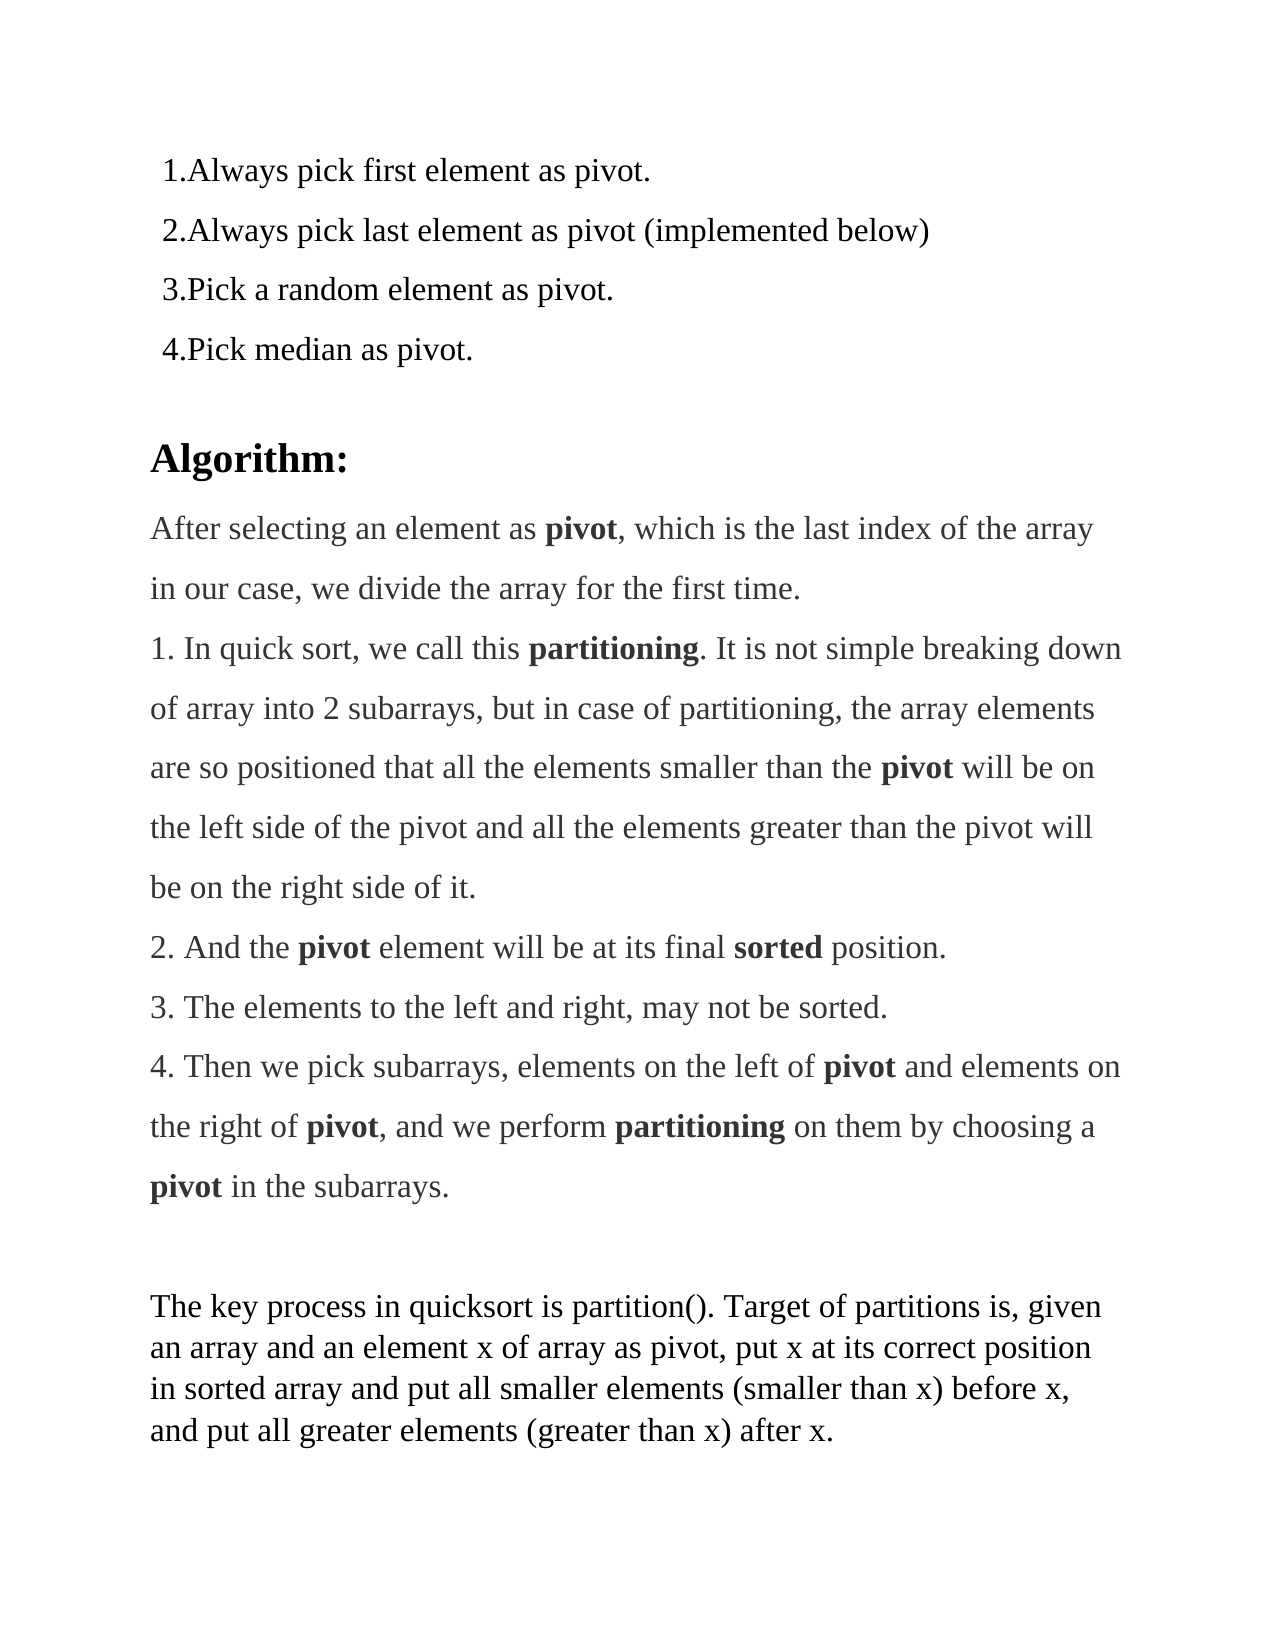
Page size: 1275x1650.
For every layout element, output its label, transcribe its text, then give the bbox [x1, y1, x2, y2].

list Always pick first element as pivot. [162, 150, 1125, 188]
text The key process in quicksort is partition(). Target of partitions is, given an array and an element x of array as pivot, put x at its correct position in sorted array and put all smaller elements (smaller than x) before x, and put all greater elements (greater than x) after x. [150, 1286, 1125, 1448]
text 3. The elements to the left and right, may not be sorted. [150, 987, 1125, 1025]
text 1. In quick sort, we call this partitioning. It is not simple breaking down of array into 2 subarrays, but in case of partitioning, the array elements are so positioned that all the elements smaller than the pivot will be on the left side of the pivot and all the elements greater than the pivot will be on the right side of it. [150, 628, 1125, 906]
text 4. Then we pick subarrays, elements on the left of pivot and elements on the right of pivot, and we perform partitioning on them by choosing a pivot in the subarrays. [150, 1047, 1125, 1205]
list Always pick last element as pivot (implemented below) [162, 210, 1125, 248]
list Pick median as pivot. [162, 329, 1125, 368]
text 2. And the pivot element will be at its final sorted position. [150, 927, 1125, 966]
text After selecting an element as pivot, which is the last index of the array in our case, we divide the array for the first time. [150, 509, 1125, 607]
text Algorithm: [150, 434, 1125, 482]
list Pick a random element as pivot. [162, 269, 1125, 308]
